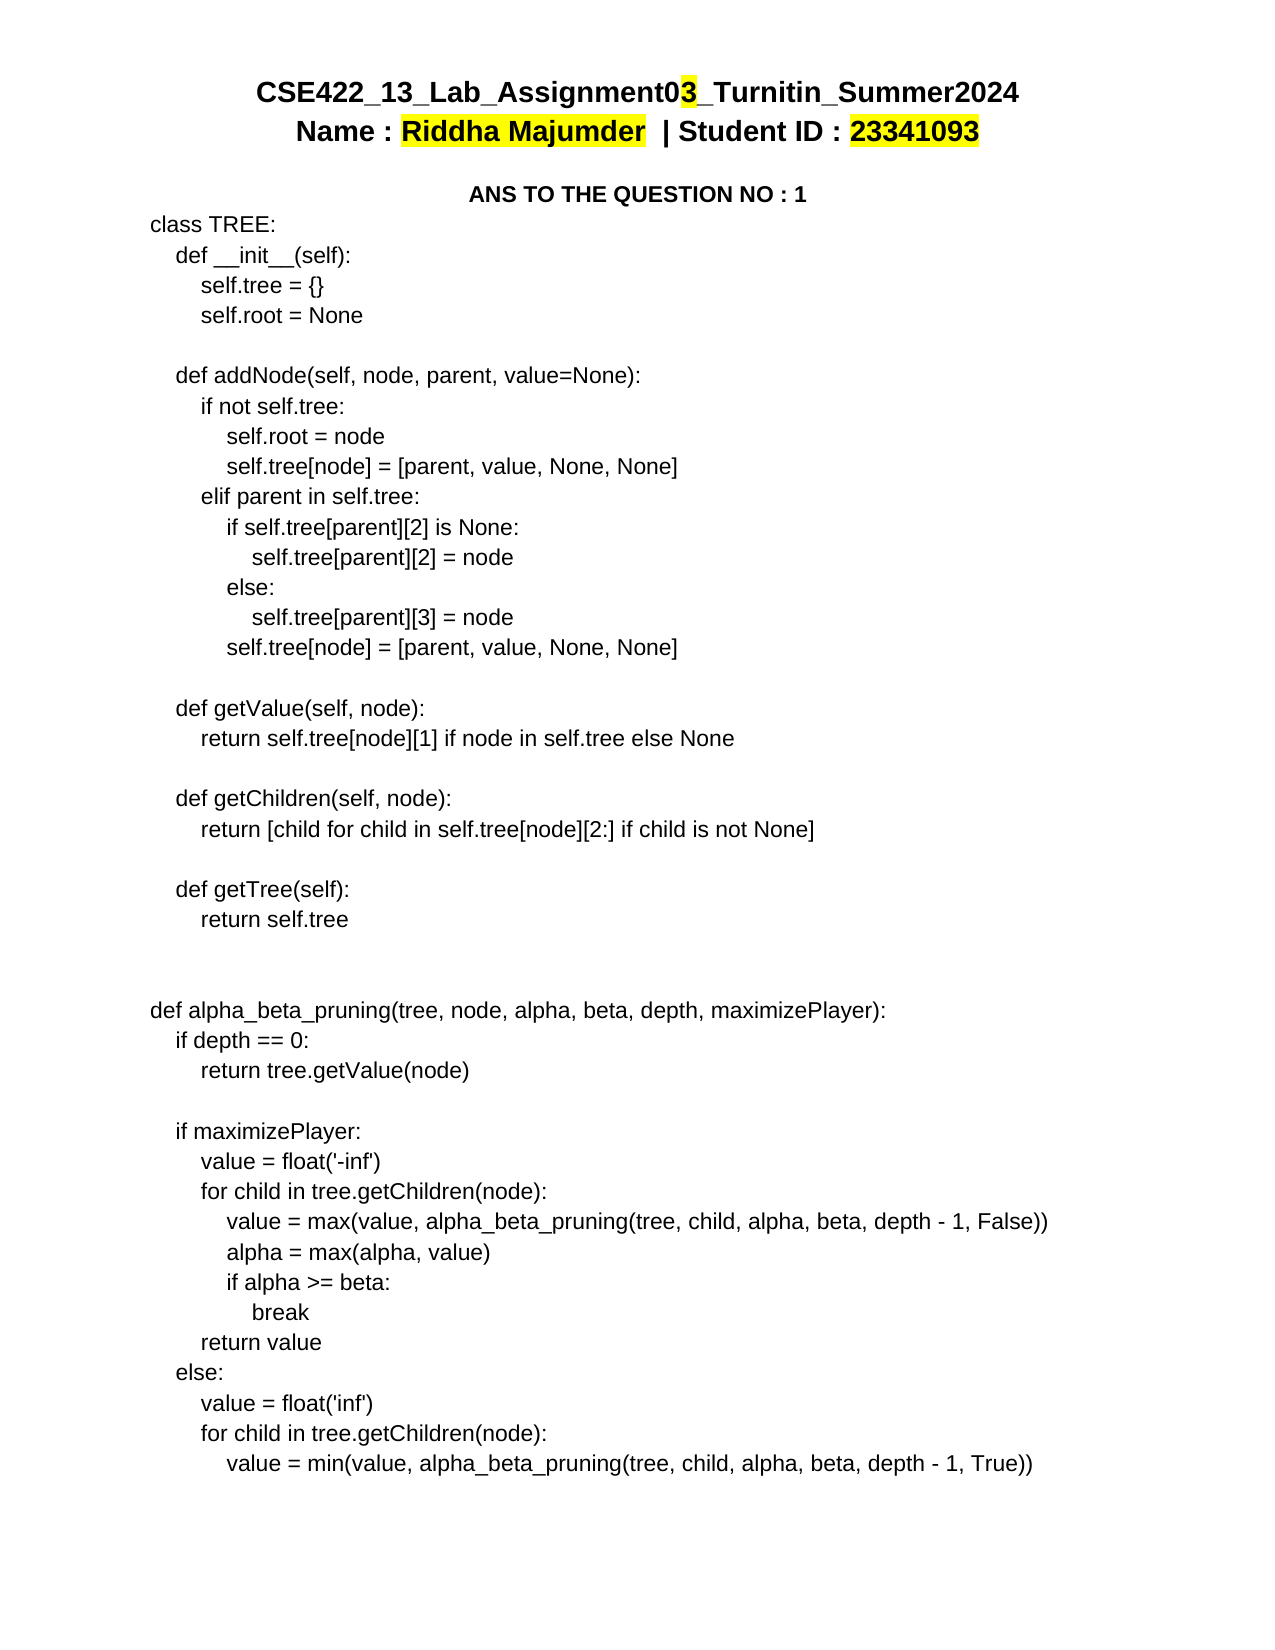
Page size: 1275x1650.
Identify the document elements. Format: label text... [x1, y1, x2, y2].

text if not self.tree: [150, 393, 1125, 419]
text self.root = node [150, 423, 1125, 449]
text elif parent in self.tree: [150, 483, 1125, 509]
text else: [150, 574, 1125, 600]
text ANS TO THE QUESTION NO : 1 [150, 151, 1125, 207]
text def __init__(self): [150, 242, 1125, 268]
text self.tree = {} [150, 272, 1125, 298]
text else: [150, 1359, 1125, 1386]
text return tree.getValue(node) [150, 1057, 1125, 1083]
text return self.tree[node][1] if node in self.tree else None [150, 725, 1125, 751]
text if maximizePlayer: [150, 1118, 1125, 1144]
text if self.tree[parent][2] is None: [150, 513, 1125, 540]
text def getValue(self, node): [150, 695, 1125, 721]
text return value [150, 1329, 1125, 1355]
text self.root = None [150, 302, 1125, 328]
text return self.tree [150, 906, 1125, 932]
text def alpha_beta_pruning(tree, node, alpha, beta, depth, maximizePlayer): [150, 997, 1125, 1023]
text self.tree[parent][3] = node [150, 604, 1125, 630]
text def getTree(self): [150, 876, 1125, 902]
text self.tree[node] = [parent, value, None, None] [150, 634, 1125, 661]
text def addNode(self, node, parent, value=None): [150, 362, 1125, 389]
text self.tree[parent][2] = node [150, 544, 1125, 570]
text value = min(value, alpha_beta_pruning(tree, child, alpha, beta, depth - 1, True)) [150, 1450, 1125, 1476]
text value = max(value, alpha_beta_pruning(tree, child, alpha, beta, depth - 1, False)) [150, 1208, 1125, 1234]
text if depth == 0: [150, 1027, 1125, 1053]
text class TREE: [150, 211, 1125, 238]
text for child in tree.getChildren(node): [150, 1178, 1125, 1204]
text alpha = max(alpha, value) [150, 1238, 1125, 1265]
text return [child for child in self.tree[node][2:] if child is not None] [150, 816, 1125, 842]
text if alpha >= beta: [150, 1269, 1125, 1295]
text break [150, 1299, 1125, 1325]
text value = float('inf') [150, 1389, 1125, 1416]
text def getChildren(self, node): [150, 785, 1125, 812]
text for child in tree.getChildren(node): [150, 1420, 1125, 1446]
text value = float('-inf') [150, 1148, 1125, 1174]
text self.tree[node] = [parent, value, None, None] [150, 453, 1125, 479]
